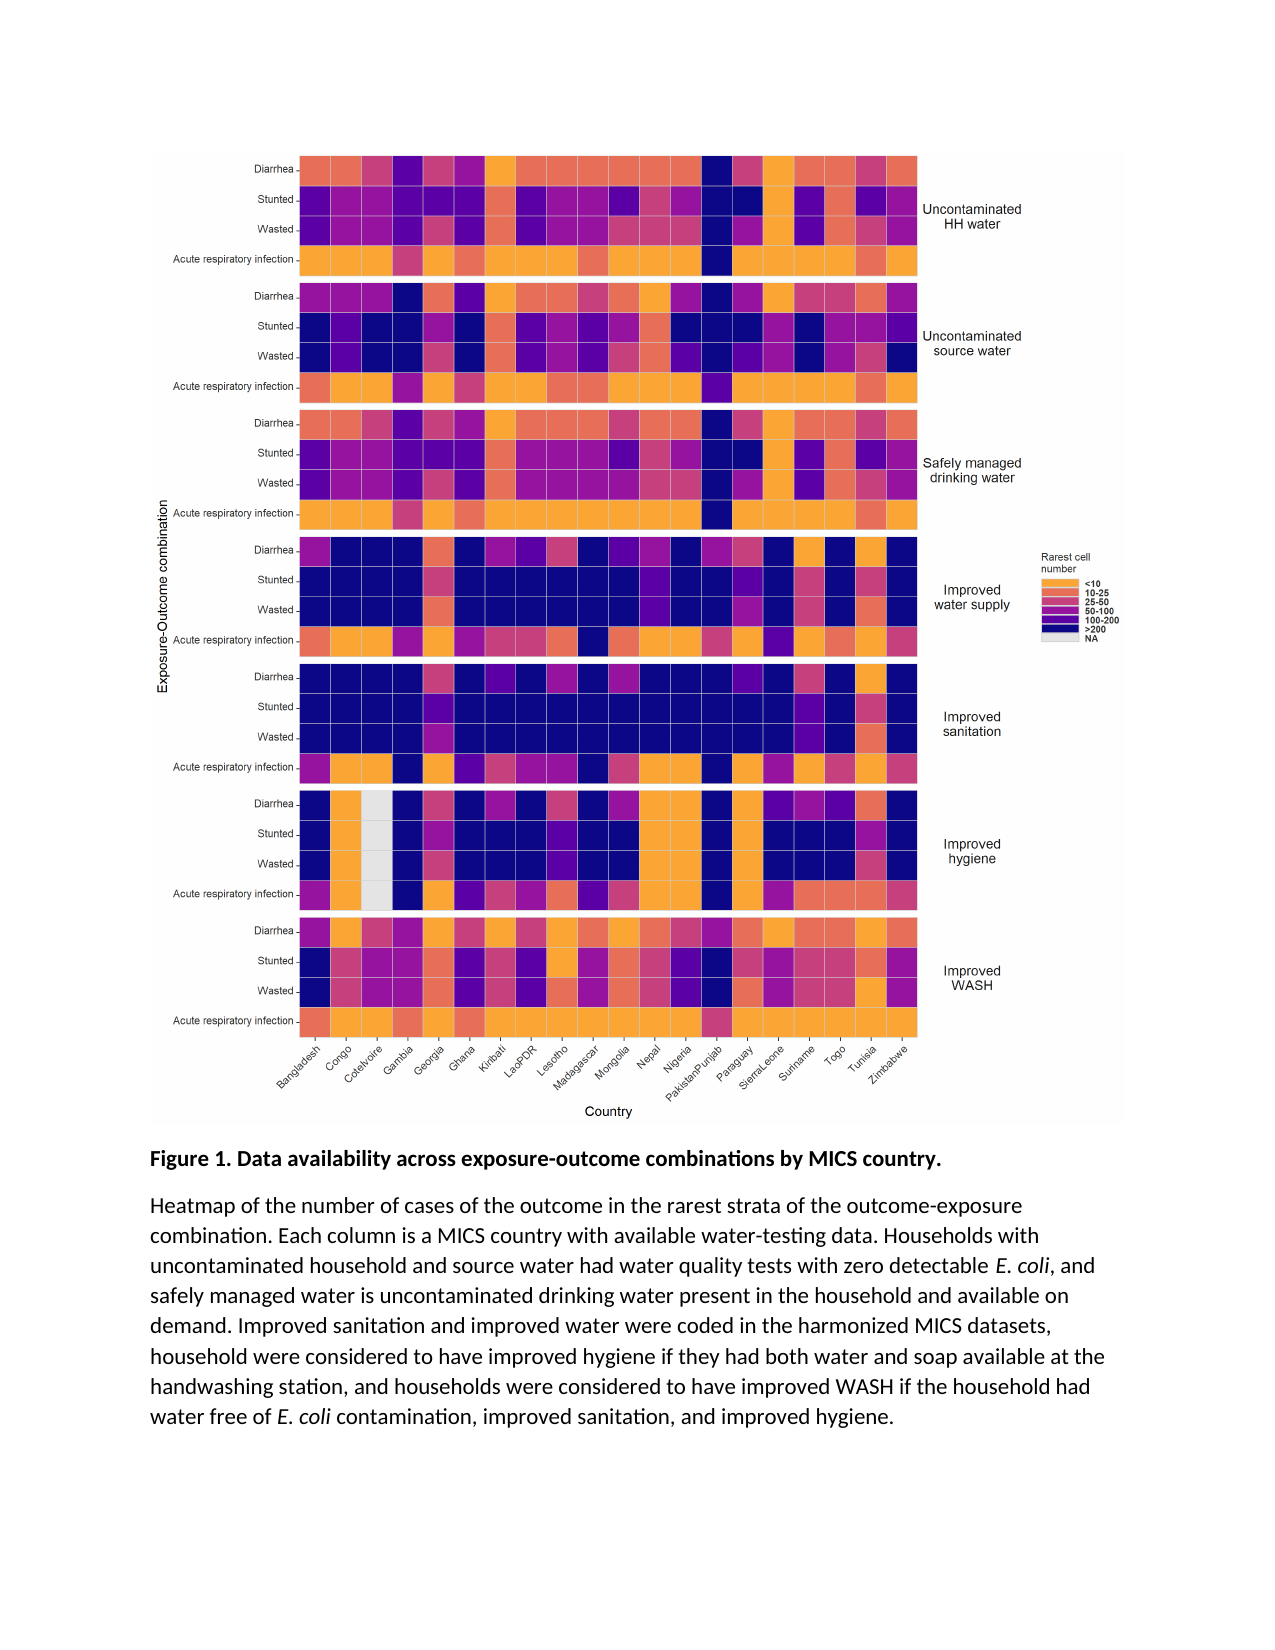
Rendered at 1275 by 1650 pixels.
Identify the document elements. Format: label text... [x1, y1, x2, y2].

text Heatmap of the number of cases of the outcome in the rarest strata of the outcome-exposure combination. Each column is a MICS country with available water-testing data. Households with uncontaminated household and source water had water quality tests with zero detectable E. coli, and safely managed water is uncontaminated drinking water present in the household and available on demand. Improved sanitation and improved water were coded in the harmonized MICS datasets, household were considered to have improved hygiene if they had both water and soap available at the handwashing station, and households were considered to have improved WASH if the household had water free of E. coli contamination, improved sanitation, and improved hygiene. [150, 1191, 1125, 1430]
text Figure 1. Data availability across exposure-outcome combinations by MICS country. [150, 1144, 1125, 1172]
picture [150, 150, 1125, 1125]
